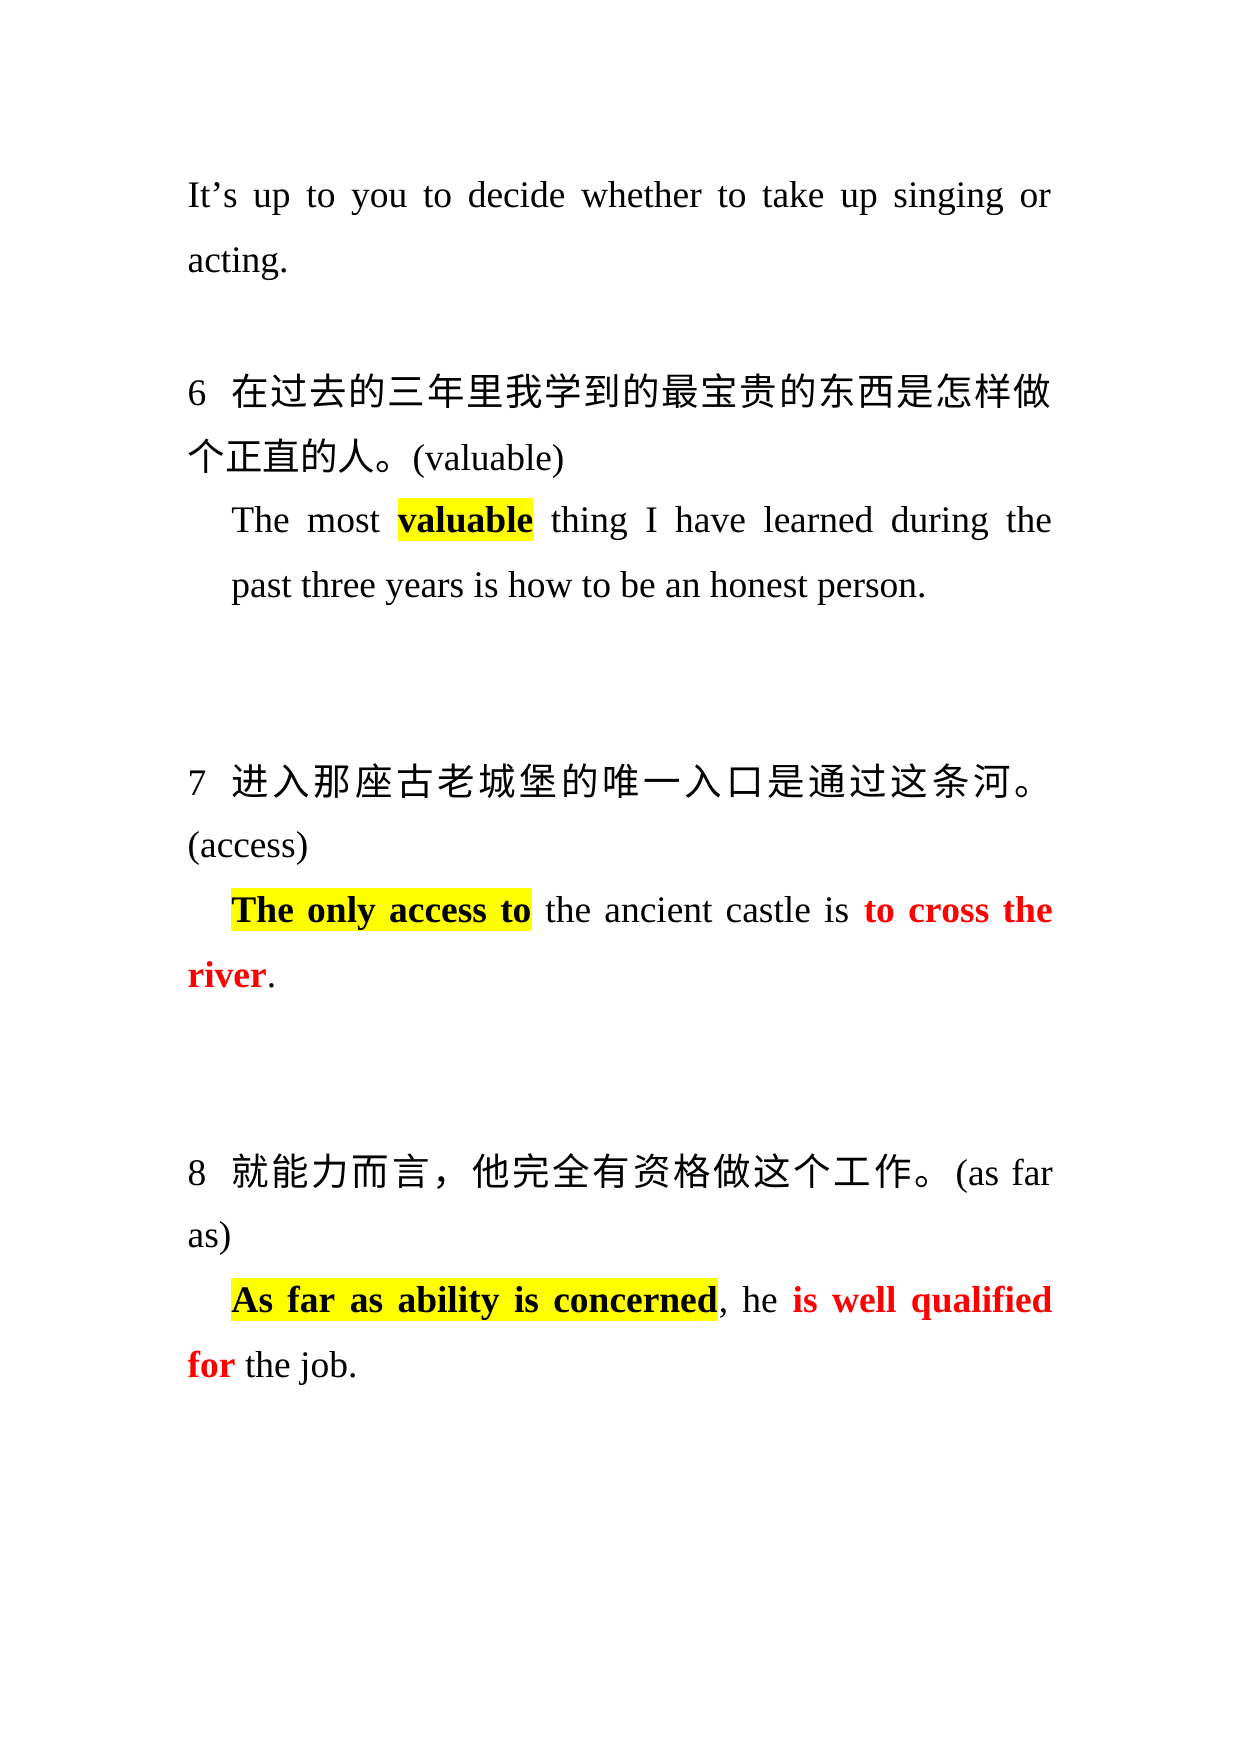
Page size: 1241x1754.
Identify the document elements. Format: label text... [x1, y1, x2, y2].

text 6 在过去的三年里我学到的最宝贵的东西是怎样做个正直的人。(valuable) [187, 357, 1053, 487]
text As far as ability is concerned, he is well qualified for the job. [187, 1267, 1053, 1397]
text 7 进入那座古老城堡的唯一入口是通过这条河。(access) [187, 747, 1053, 877]
text The only access to the ancient castle is to cross the river. [187, 877, 1053, 1007]
text It’s up to you to decide whether to take up singing or acting. [187, 162, 1053, 292]
text 8 就能力而言，他完全有资格做这个工作。(as far as) [187, 1137, 1053, 1267]
text The most valuable thing I have learned during the past three years is how to be an honest person. [231, 487, 1053, 617]
